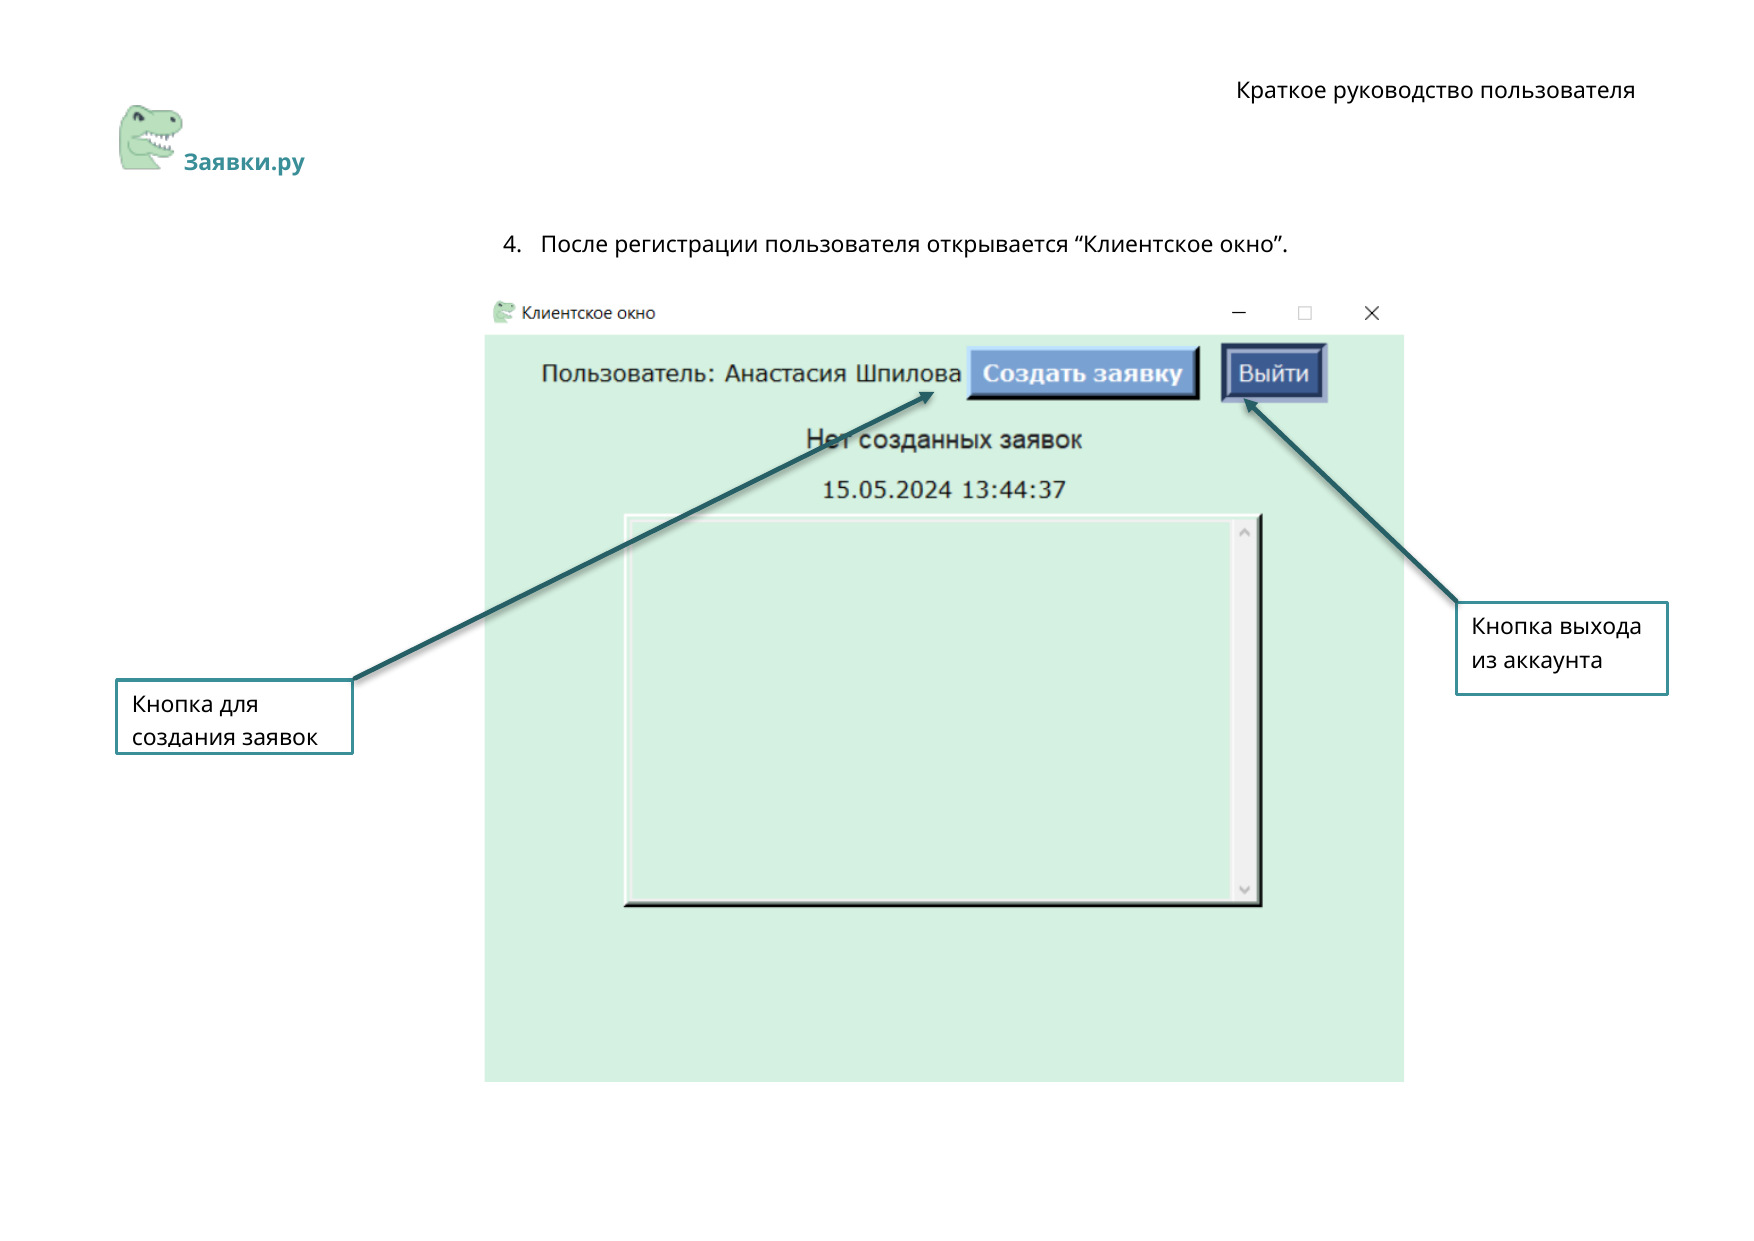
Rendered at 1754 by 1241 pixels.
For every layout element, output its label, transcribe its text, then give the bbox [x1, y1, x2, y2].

picture [118, 105, 184, 171]
list После регистрации пользователя открывается “Клиентское окно”. [156, 228, 1636, 259]
picture [484, 295, 1405, 1082]
